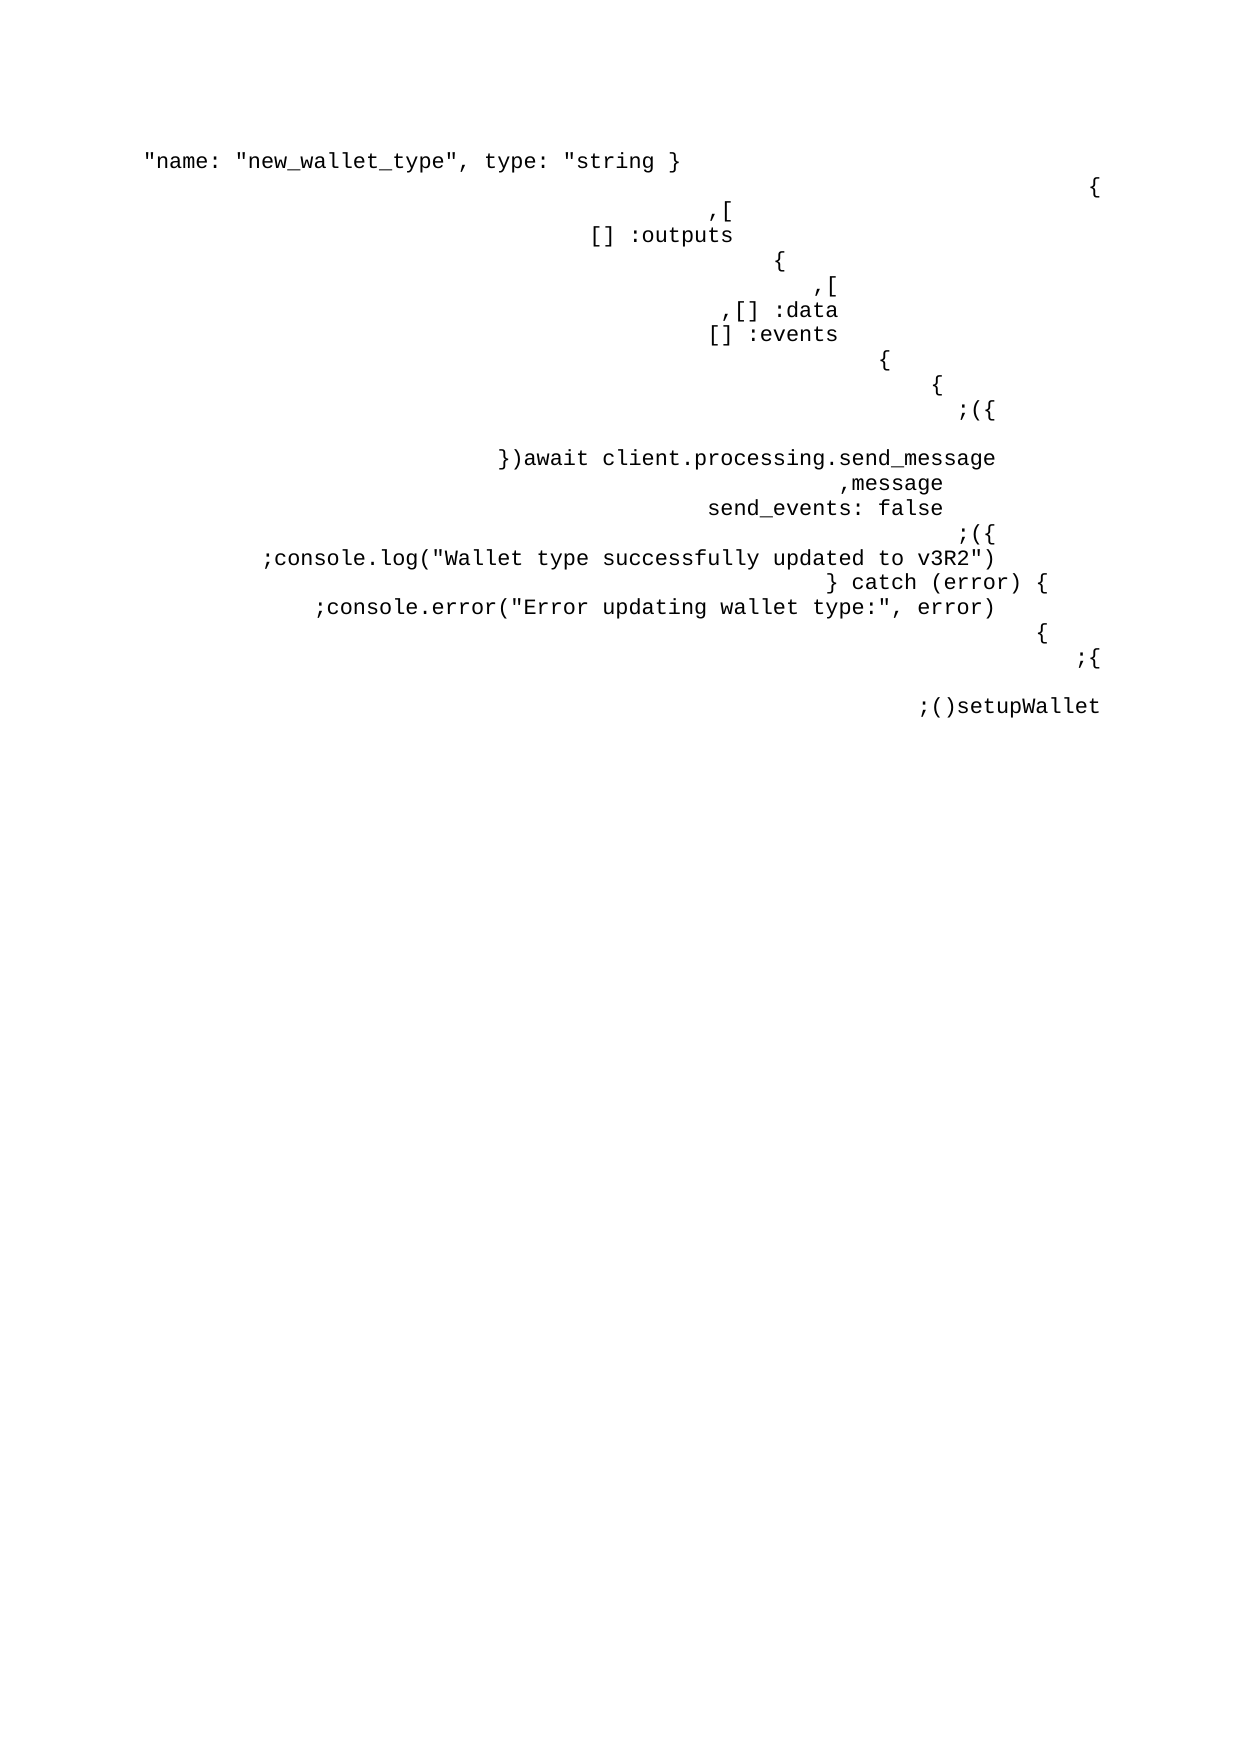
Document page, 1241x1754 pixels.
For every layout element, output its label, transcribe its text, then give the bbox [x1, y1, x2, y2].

text console.error("Error updating wallet type:", error); [139, 596, 1101, 621]
text }); [139, 398, 1101, 423]
text } catch (error) { [139, 571, 1101, 596]
text } [139, 249, 1101, 274]
text setupWallet(); [139, 695, 1101, 720]
text }; [139, 646, 1101, 671]
text send_events: false [139, 497, 1101, 522]
text message, [139, 472, 1101, 497]
text ], [139, 274, 1101, 299]
text ], [139, 199, 1101, 224]
text } [139, 621, 1101, 646]
text console.log("Wallet type successfully updated to v3R2"); [139, 547, 1101, 571]
text } [139, 348, 1101, 373]
text events: [] [139, 323, 1101, 348]
text await client.processing.send_message({ [139, 447, 1101, 472]
text }); [139, 522, 1101, 547]
text { name: "new_wallet_type", type: "string" } [139, 150, 1101, 199]
text outputs: [] [139, 224, 1101, 249]
text data: [], [139, 299, 1101, 323]
text } [139, 373, 1101, 398]
